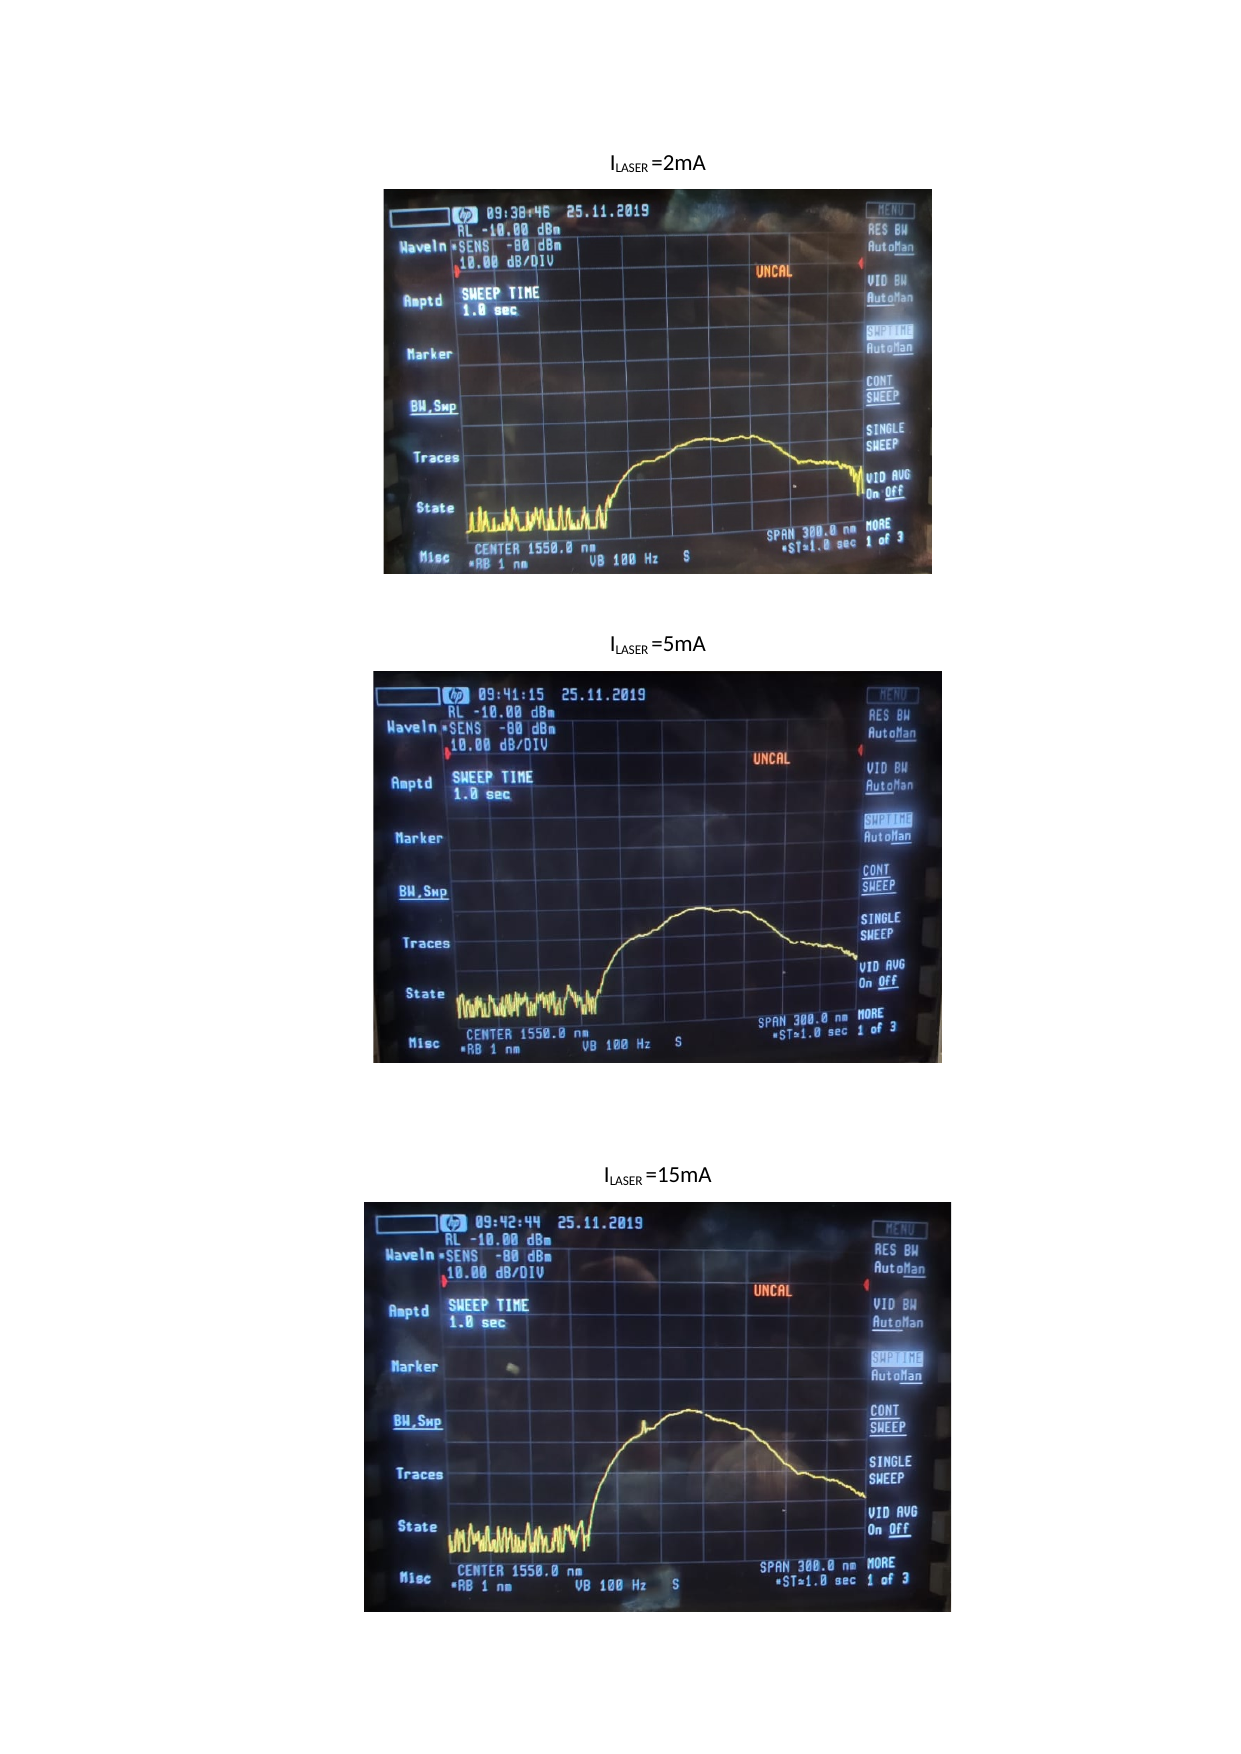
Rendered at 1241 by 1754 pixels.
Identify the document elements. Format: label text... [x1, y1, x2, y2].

picture [373, 671, 942, 1063]
text ILASER =5mA [193, 629, 1122, 658]
text ILASER =15mA [193, 1160, 1122, 1188]
picture [364, 1202, 952, 1612]
picture [383, 189, 932, 574]
text ILASER =2mA [193, 148, 1122, 176]
